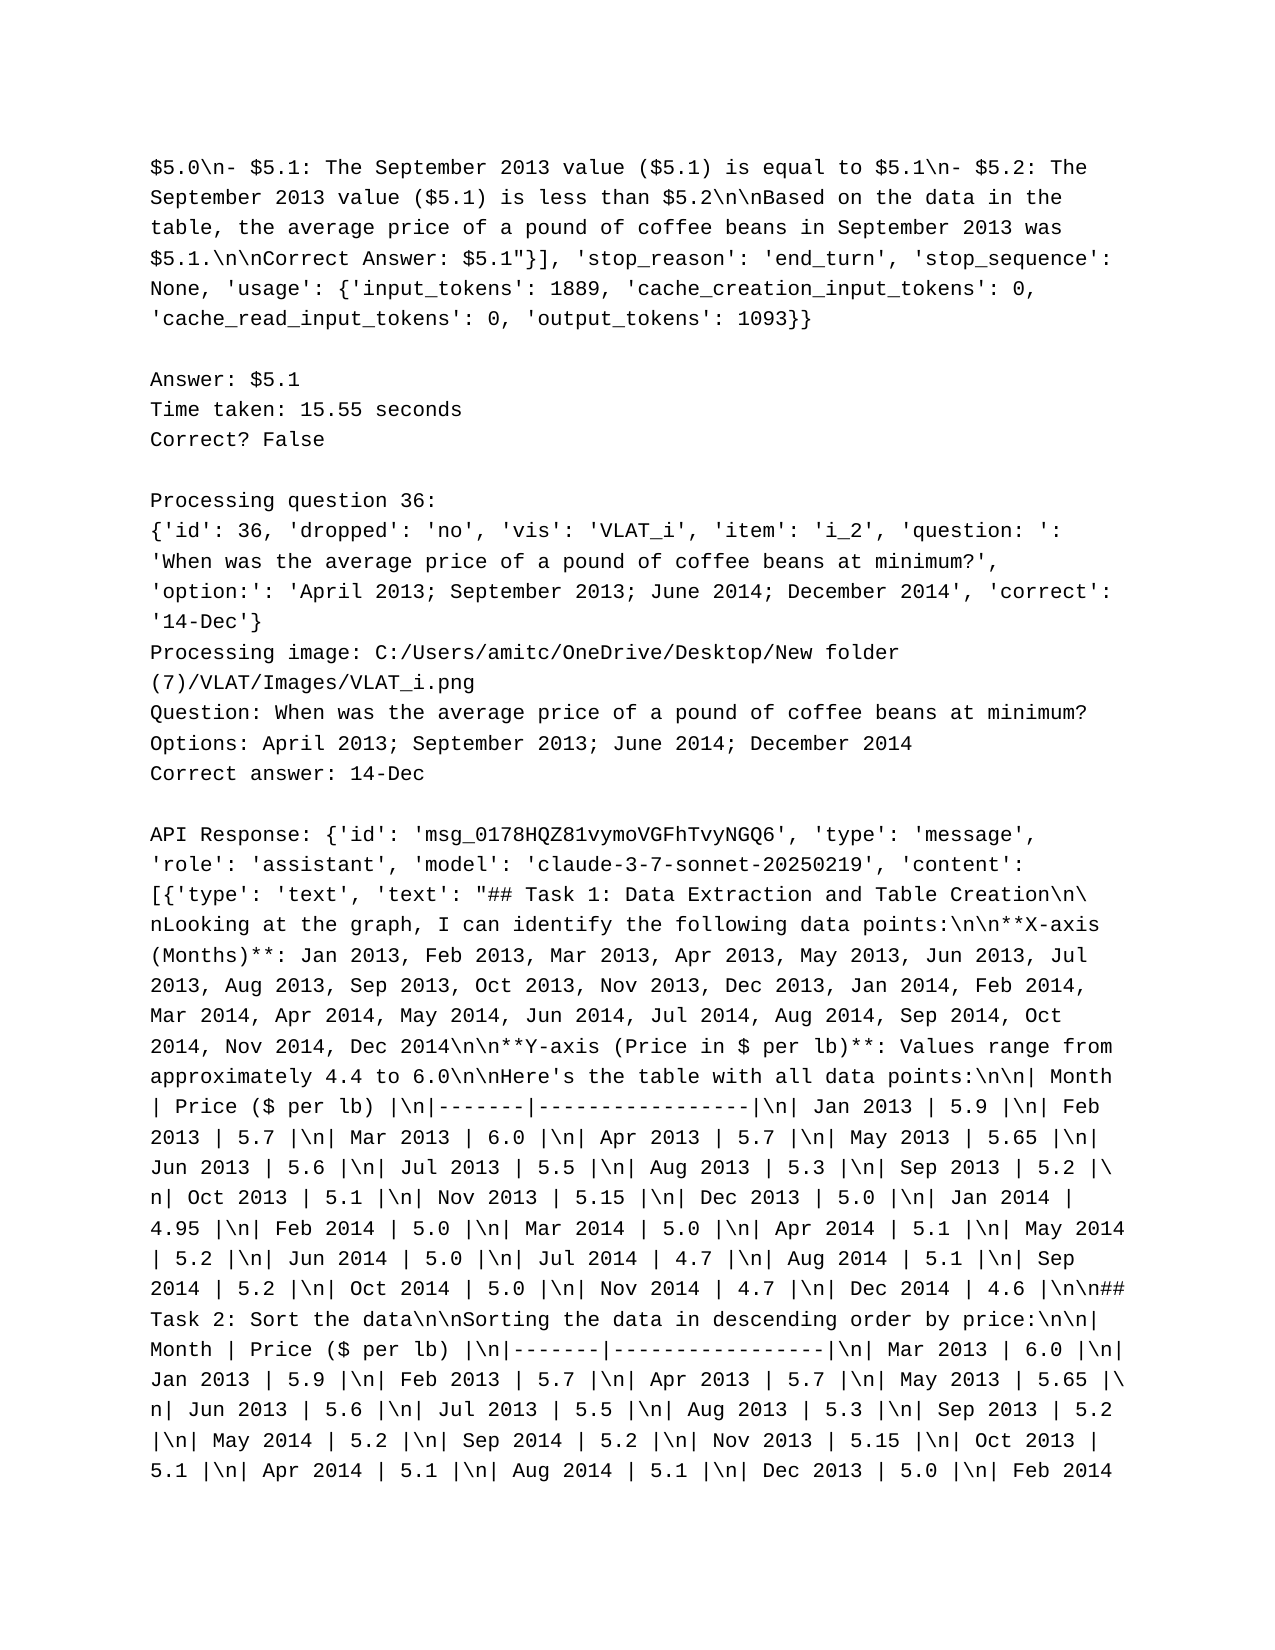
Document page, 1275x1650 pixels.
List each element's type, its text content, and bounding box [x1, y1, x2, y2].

text Processing question 36: [150, 483, 1125, 514]
text Time taken: 15.55 seconds [150, 392, 1125, 423]
text Answer: $5.1 [150, 362, 1125, 392]
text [150, 150, 1125, 332]
text Correct? False [150, 423, 1125, 453]
text Processing image: C:/Users/amitc/OneDrive/Desktop/New folder (7)/VLAT/Images/VLAT_i.png [150, 635, 1125, 696]
text {'id': 36, 'dropped': 'no', 'vis': 'VLAT_i', 'item': 'i_2', 'question: ': 'When was the average price of a pound of coffee beans at minimum?', 'option:': 'April 2013; September 2013; June 2014; December 2014', 'correct': '14-Dec'} [150, 514, 1125, 635]
text Question: When was the average price of a pound of coffee beans at minimum? [150, 696, 1125, 726]
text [150, 817, 1125, 1484]
text Options: April 2013; September 2013; June 2014; December 2014 [150, 726, 1125, 756]
text Correct answer: 14-Dec [150, 756, 1125, 787]
